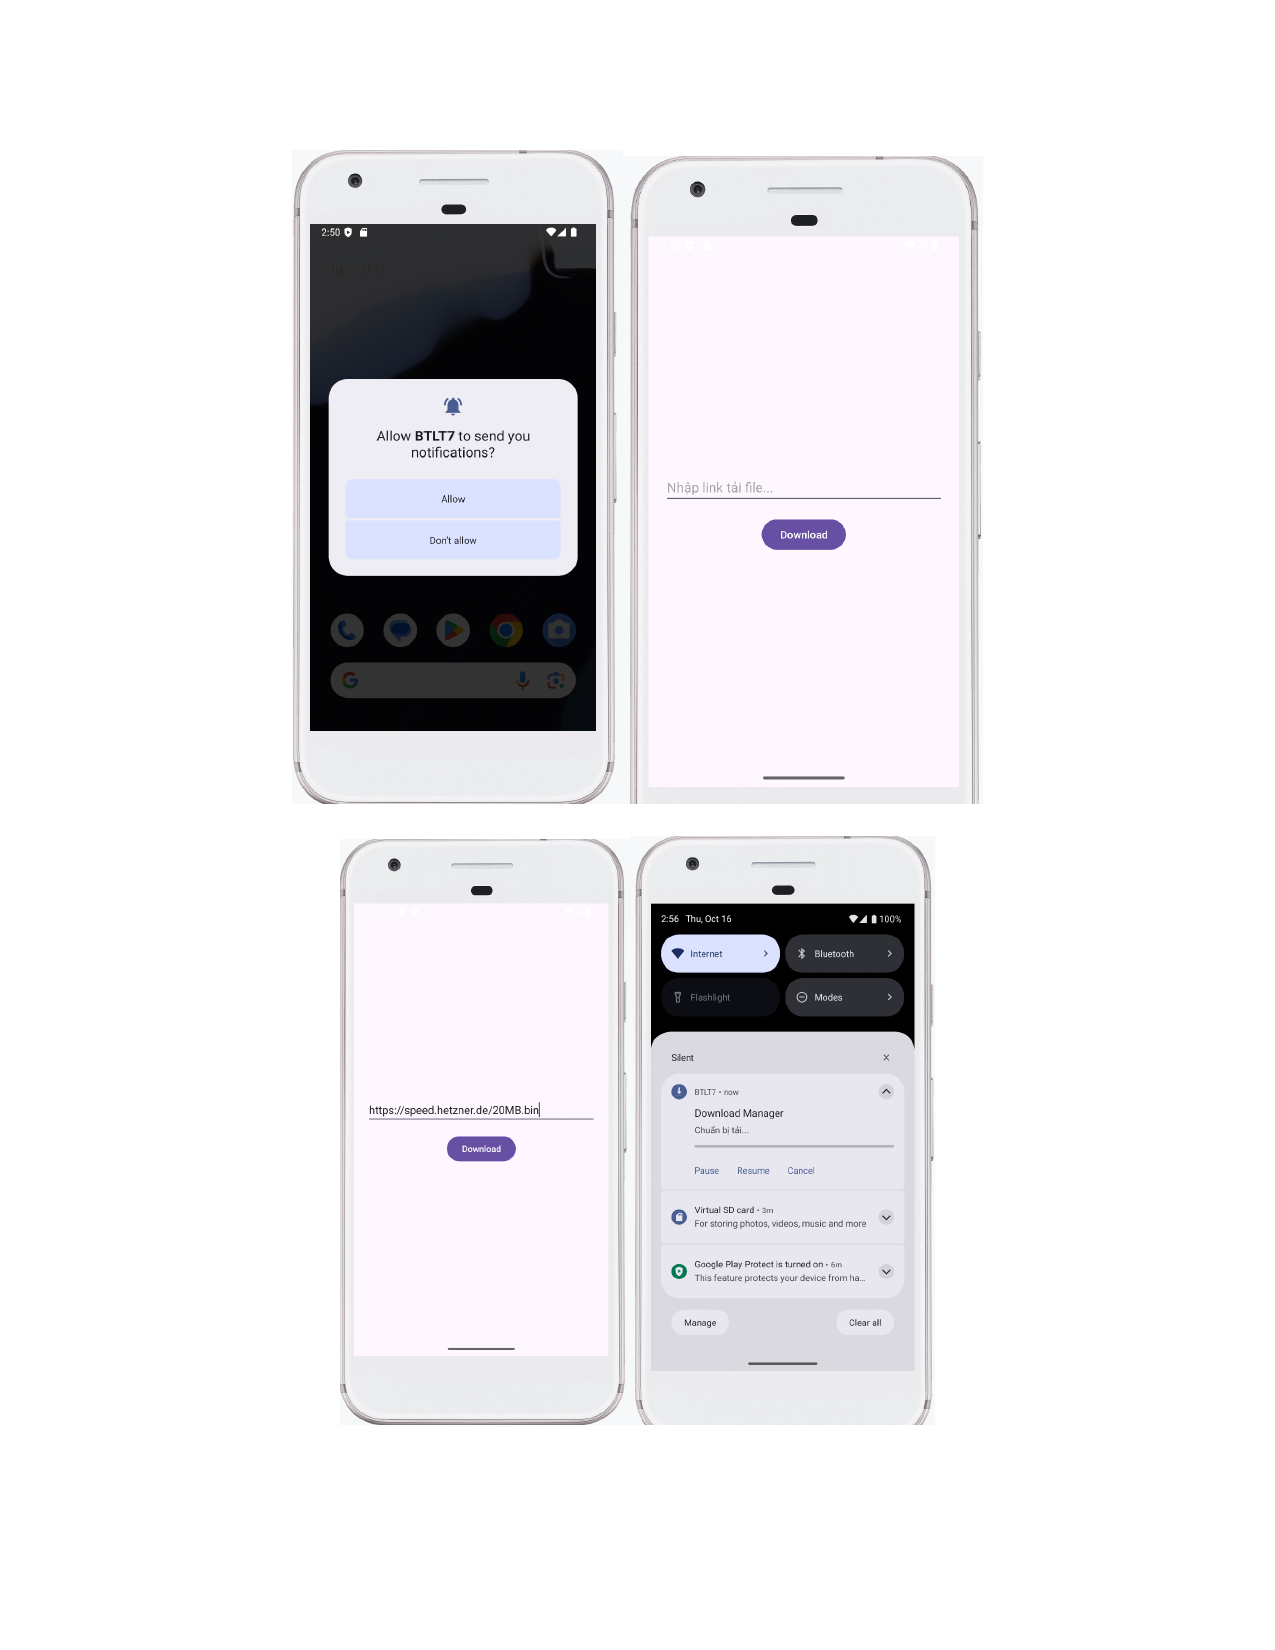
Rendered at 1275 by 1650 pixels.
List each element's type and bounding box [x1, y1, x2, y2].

picture [291, 150, 984, 804]
picture [340, 836, 936, 1425]
